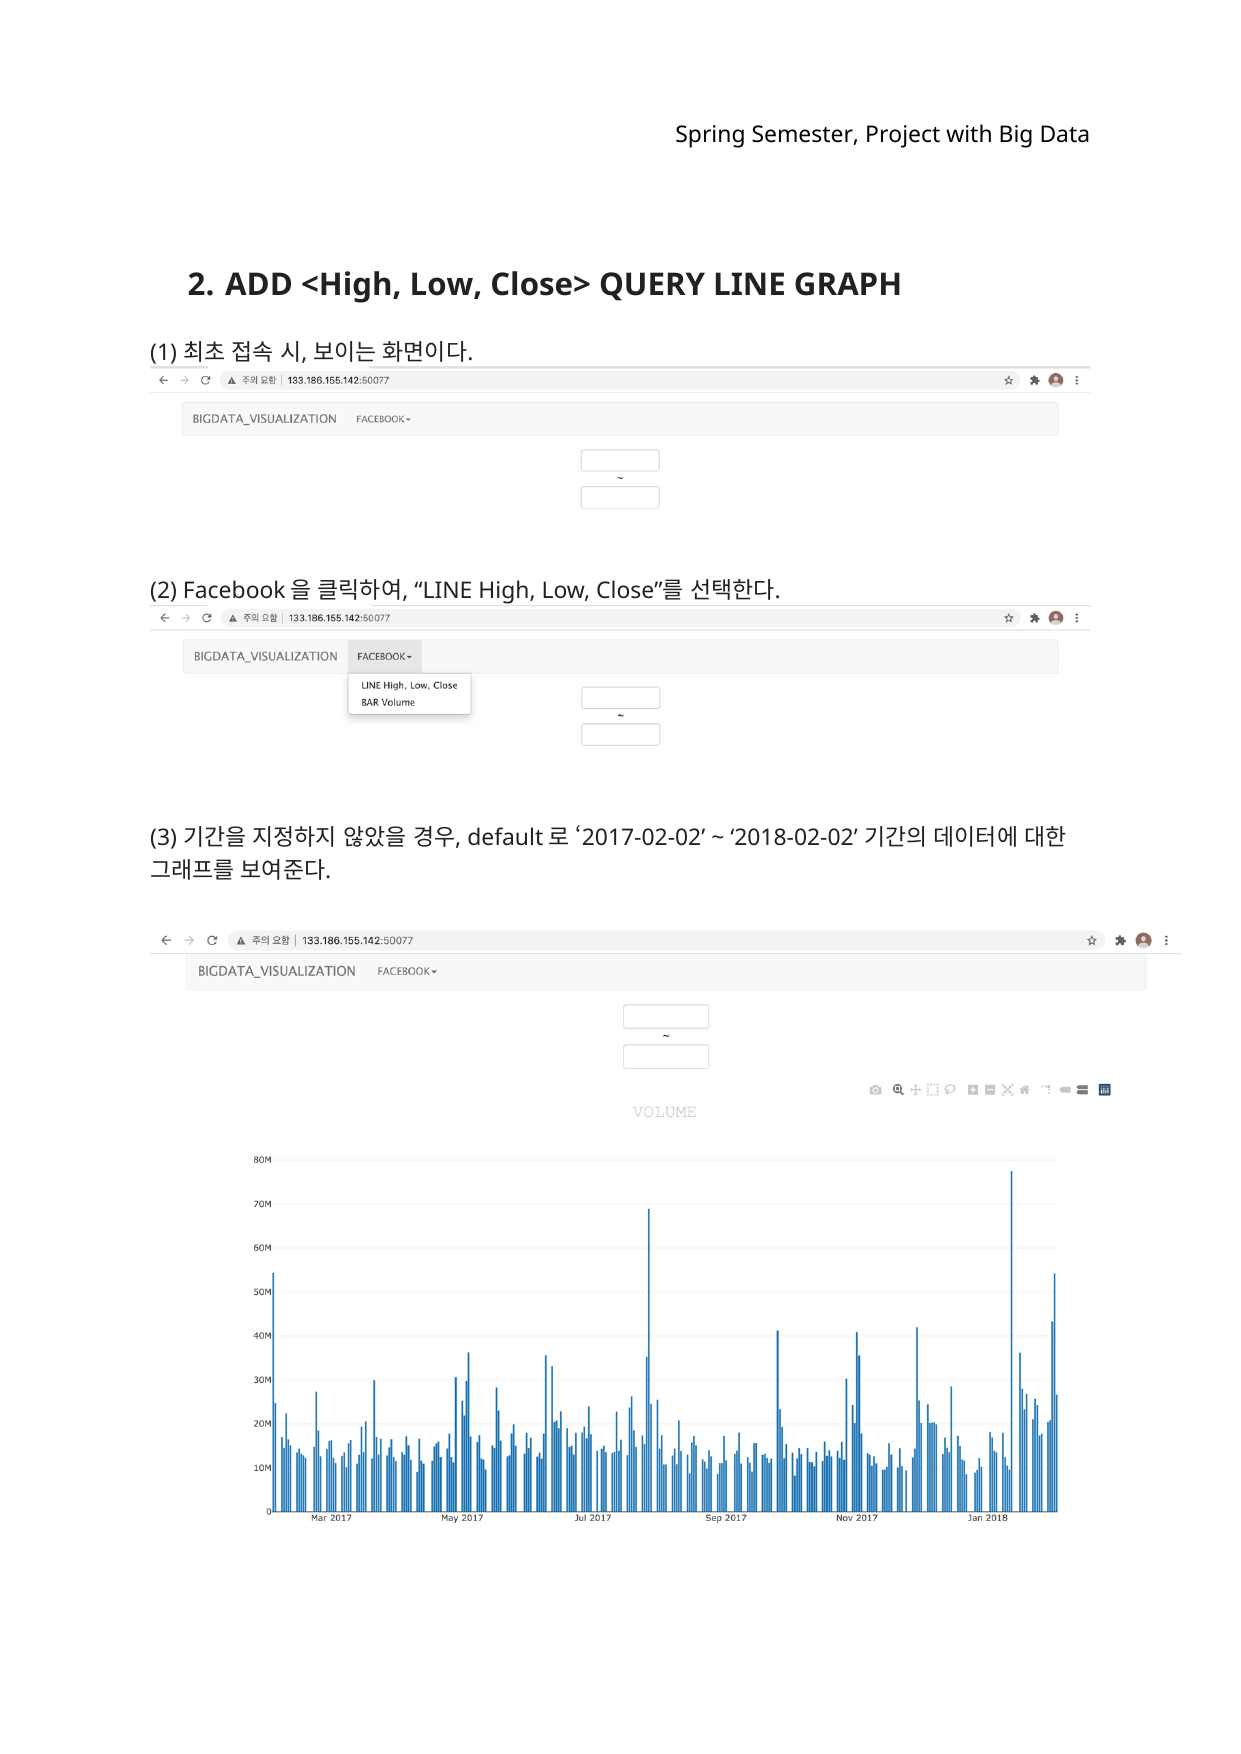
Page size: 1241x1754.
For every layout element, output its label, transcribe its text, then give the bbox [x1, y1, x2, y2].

text (1) 최초 접속 시, 보이는 화면이다. [150, 333, 1090, 366]
picture [150, 366, 1091, 541]
list ADD <High, Low, Close> QUERY LINE GRAPH [187, 262, 1090, 304]
text (3) 기간을 지정하지 않았을 경우, default로 ‘2017-02-02’ ~ ‘2018-02-02’ 기간의 데이터에 대한 그래프를 보여준다. [150, 819, 1090, 885]
picture [150, 605, 1091, 788]
picture [150, 927, 1182, 1536]
text (2) Facebook을 클릭하여, “LINE High, Low, Close”를 선택한다. [150, 572, 1090, 605]
